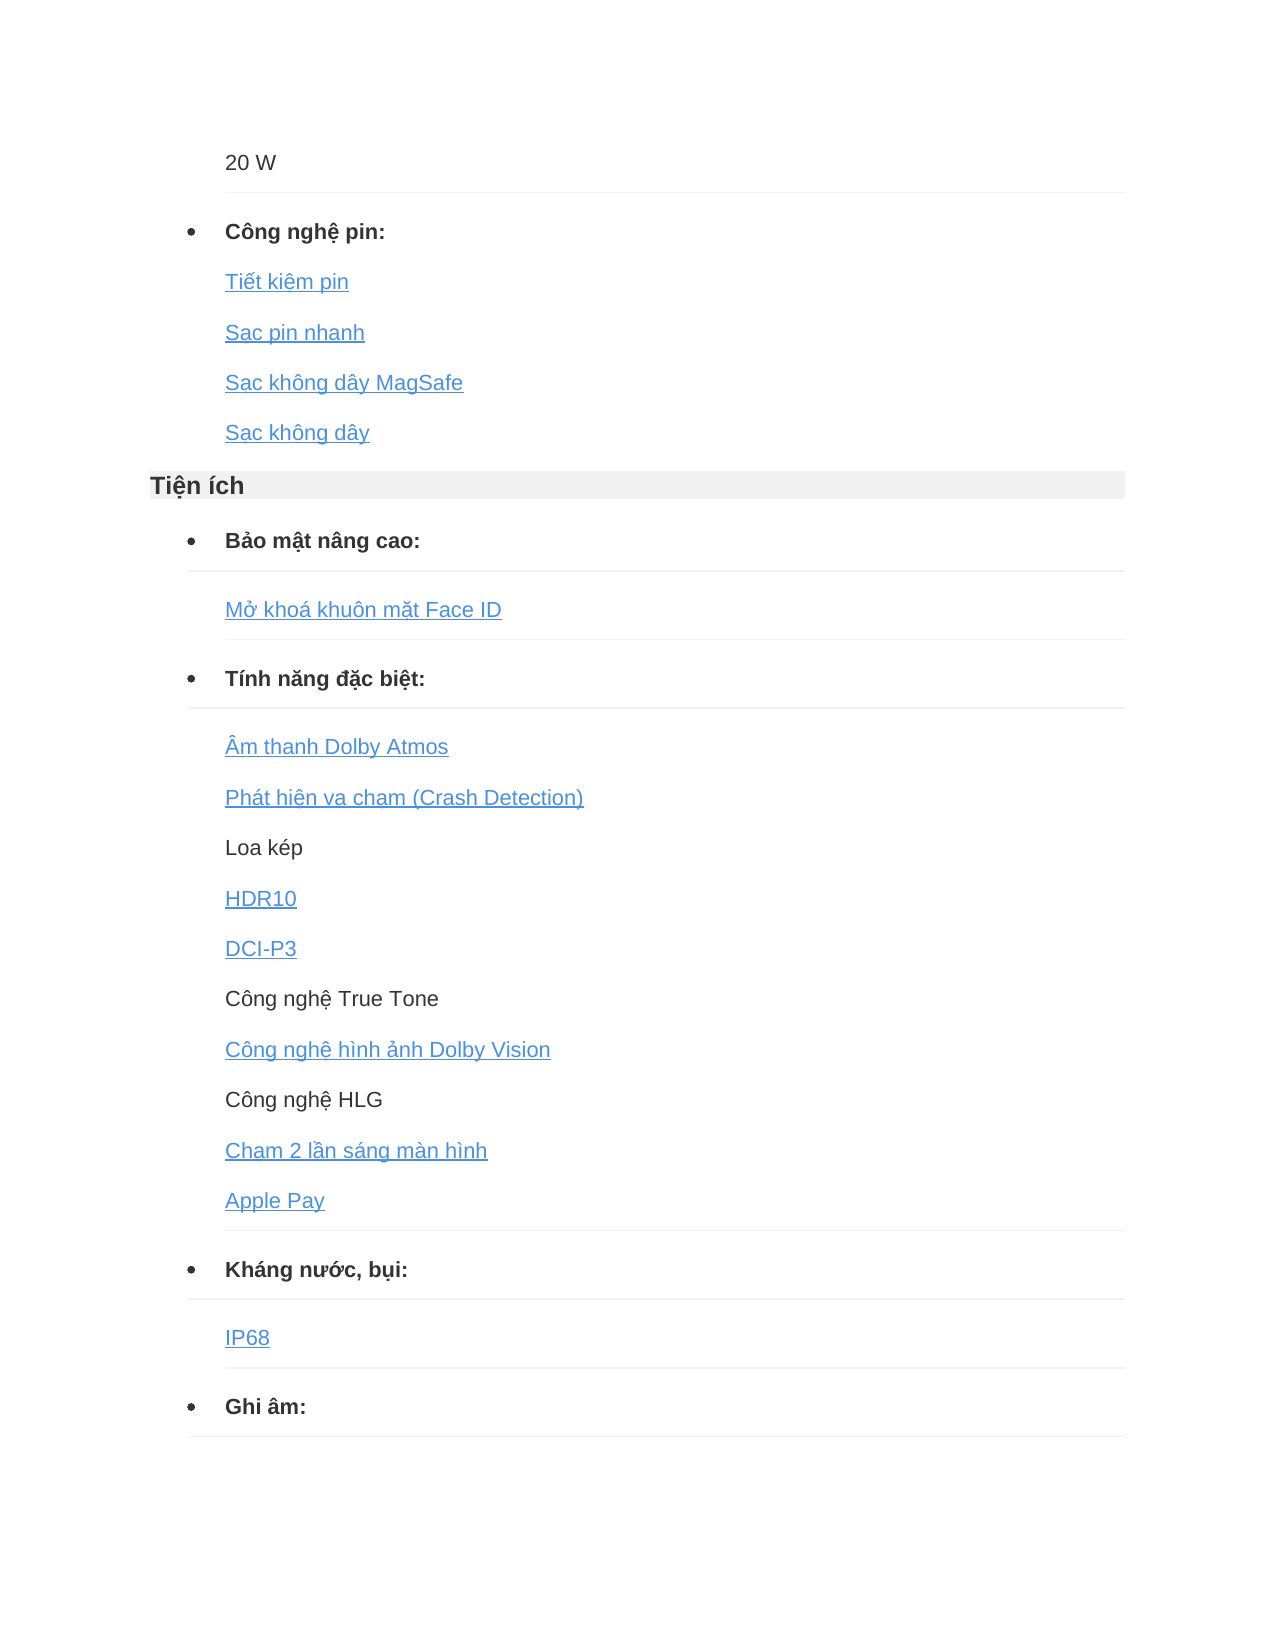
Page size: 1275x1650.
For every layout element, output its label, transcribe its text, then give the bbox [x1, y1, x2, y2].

text HDR10 [225, 885, 1125, 911]
text Công nghệ HLG [225, 1087, 1125, 1112]
text Apple Pay [225, 1188, 1125, 1230]
list Kháng nước, bụi: [187, 1257, 1125, 1300]
text Chạm 2 lần sáng màn hình [225, 1137, 1125, 1163]
text Công nghệ hình ảnh Dolby Vision [225, 1037, 1125, 1062]
text Công nghệ True Tone [225, 986, 1125, 1011]
text Âm thanh Dolby Atmos [225, 734, 1125, 759]
text DCI-P3 [225, 936, 1125, 961]
text 20 W [225, 150, 1125, 192]
list Công nghệ pin: [187, 219, 1125, 244]
text Sạc pin nhanh [225, 319, 1125, 345]
list Ghi âm: [187, 1394, 1125, 1437]
text IP68 [225, 1325, 1125, 1367]
list Tính năng đặc biệt: [187, 666, 1125, 709]
text Sạc không dây MagSafe [225, 370, 1125, 395]
text Mở khoá khuôn mặt Face ID [225, 597, 1125, 639]
list Bảo mật nâng cao: [187, 528, 1125, 572]
text Tiết kiệm pin [225, 269, 1125, 294]
text Loa kép [225, 835, 1125, 860]
text Sạc không dây [225, 420, 1125, 446]
text Tiện ích [150, 471, 1125, 499]
text Phát hiện va chạm (Crash Detection) [225, 784, 1125, 810]
